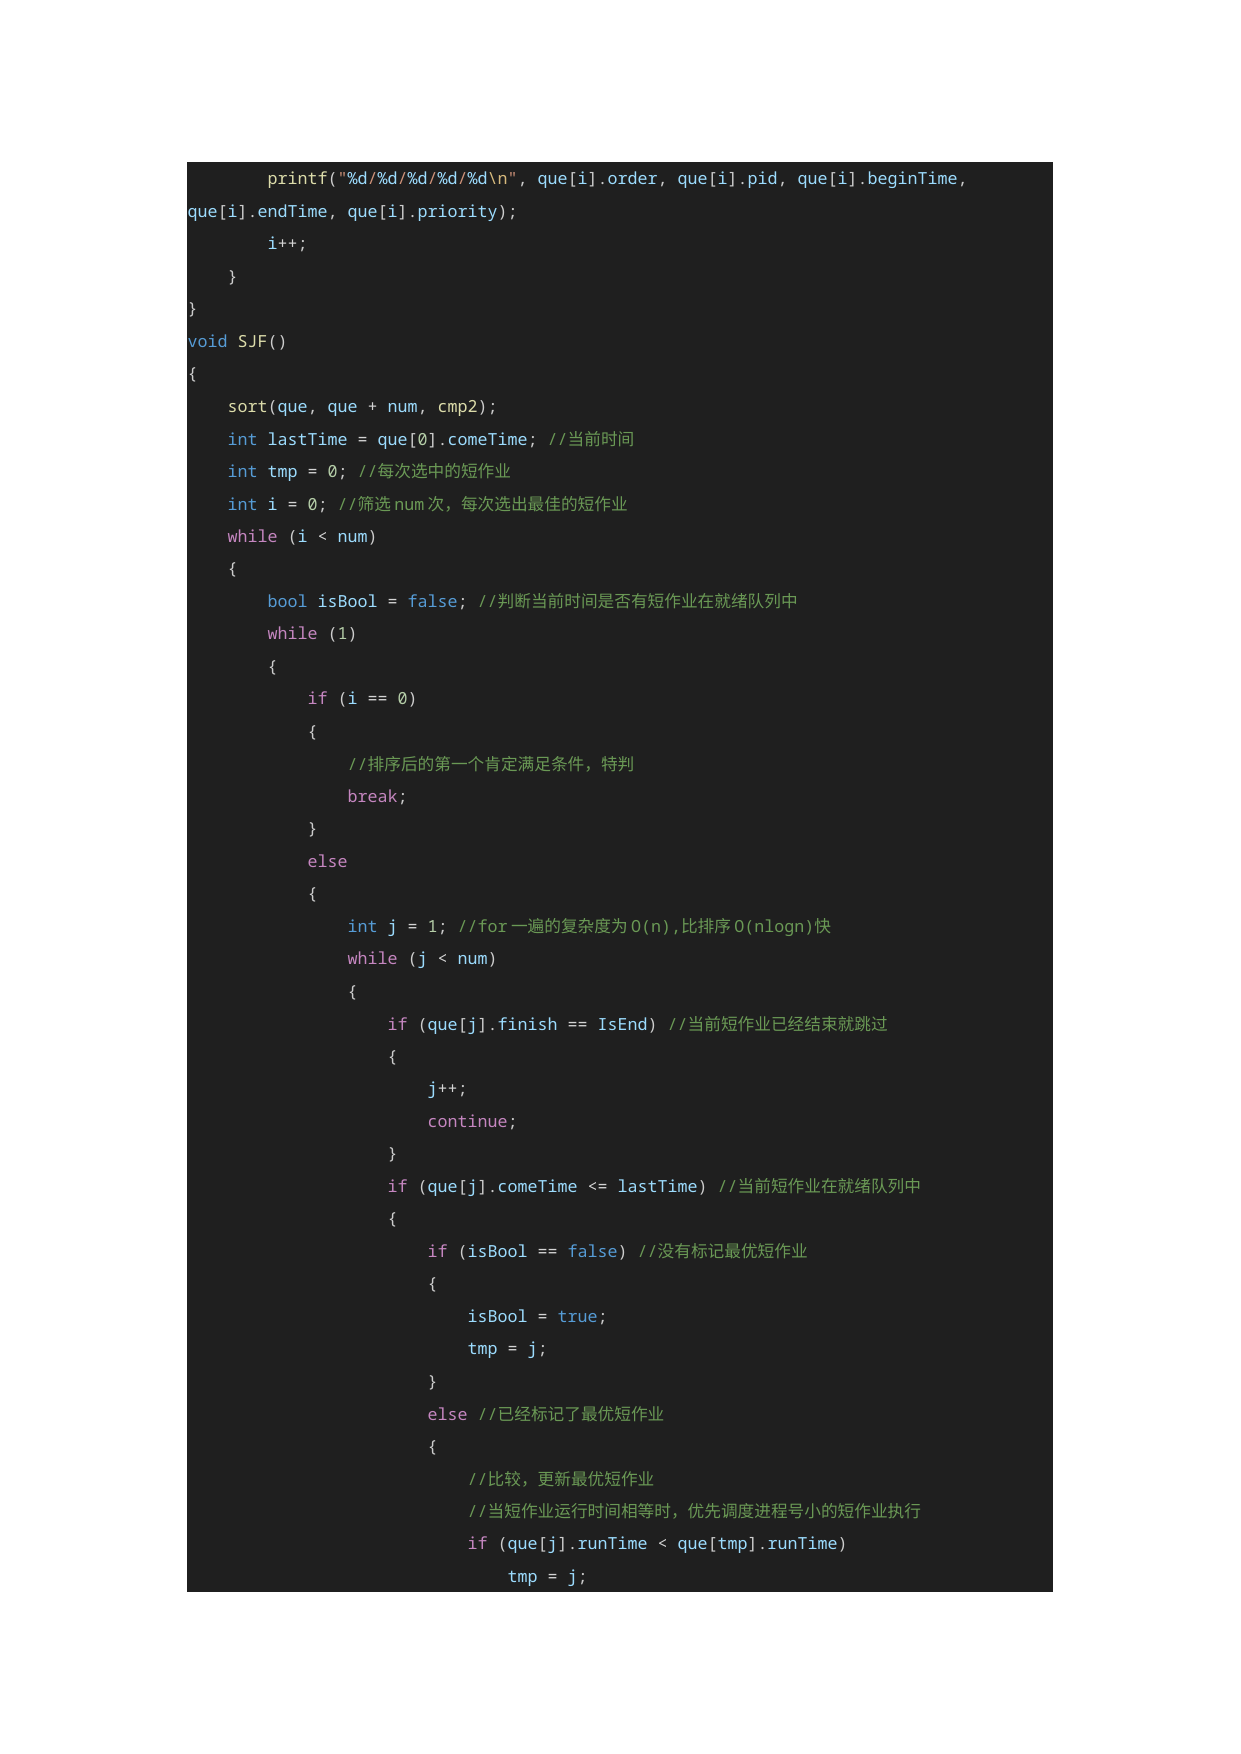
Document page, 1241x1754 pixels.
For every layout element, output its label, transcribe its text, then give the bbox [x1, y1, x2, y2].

text { [187, 552, 1053, 584]
text isBool = true; [187, 1299, 1053, 1332]
text { [187, 877, 1053, 909]
text int tmp = 0; //每次选中的短作业 [187, 454, 1053, 487]
text int j = 1; //for一遍的复杂度为O(n),比排序O(nlogn)快 [187, 909, 1053, 942]
text while (1) [187, 617, 1053, 649]
text { [187, 649, 1053, 682]
text if (isBool == false) //没有标记最优短作业 [187, 1234, 1053, 1267]
text { [187, 714, 1053, 747]
text tmp = j; [187, 1559, 1053, 1592]
text while (i < num) [187, 519, 1053, 552]
text { [187, 974, 1053, 1007]
text j++; [187, 1072, 1053, 1104]
text int lastTime = que[0].comeTime; //当前时间 [187, 422, 1053, 454]
text //比较，更新最优短作业 [187, 1462, 1053, 1494]
text tmp = j; [187, 1332, 1053, 1364]
text if (i == 0) [187, 682, 1053, 714]
text { [187, 1429, 1053, 1462]
text if (que[j].finish == IsEnd) //当前短作业已经结束就跳过 [187, 1007, 1053, 1039]
text { [187, 357, 1053, 389]
text continue; [187, 1104, 1053, 1137]
text { [187, 1202, 1053, 1234]
text } [187, 292, 1053, 324]
text void SJF() [187, 324, 1053, 357]
text i++; [187, 227, 1053, 259]
text //排序后的第一个肯定满足条件，特判 [187, 747, 1053, 779]
text { [187, 1267, 1053, 1299]
text } [187, 1137, 1053, 1169]
text sort(que, que + num, cmp2); [187, 389, 1053, 422]
text else //已经标记了最优短作业 [187, 1397, 1053, 1429]
text { [187, 1039, 1053, 1072]
text else [187, 844, 1053, 877]
text if (que[j].runTime < que[tmp].runTime) [187, 1527, 1053, 1559]
text } [187, 1364, 1053, 1397]
text if (que[j].comeTime <= lastTime) //当前短作业在就绪队列中 [187, 1169, 1053, 1202]
text printf("%d/%d/%d/%d/%d\n", que[i].order, que[i].pid, que[i].beginTime, que[i].endTime, que[i].priority); [187, 162, 1053, 227]
text break; [187, 779, 1053, 812]
text //当短作业运行时间相等时，优先调度进程号小的短作业执行 [187, 1494, 1053, 1527]
text int i = 0; //筛选num次，每次选出最佳的短作业 [187, 487, 1053, 519]
text } [187, 812, 1053, 844]
text while (j < num) [187, 942, 1053, 974]
text bool isBool = false; //判断当前时间是否有短作业在就绪队列中 [187, 584, 1053, 617]
text } [187, 259, 1053, 292]
